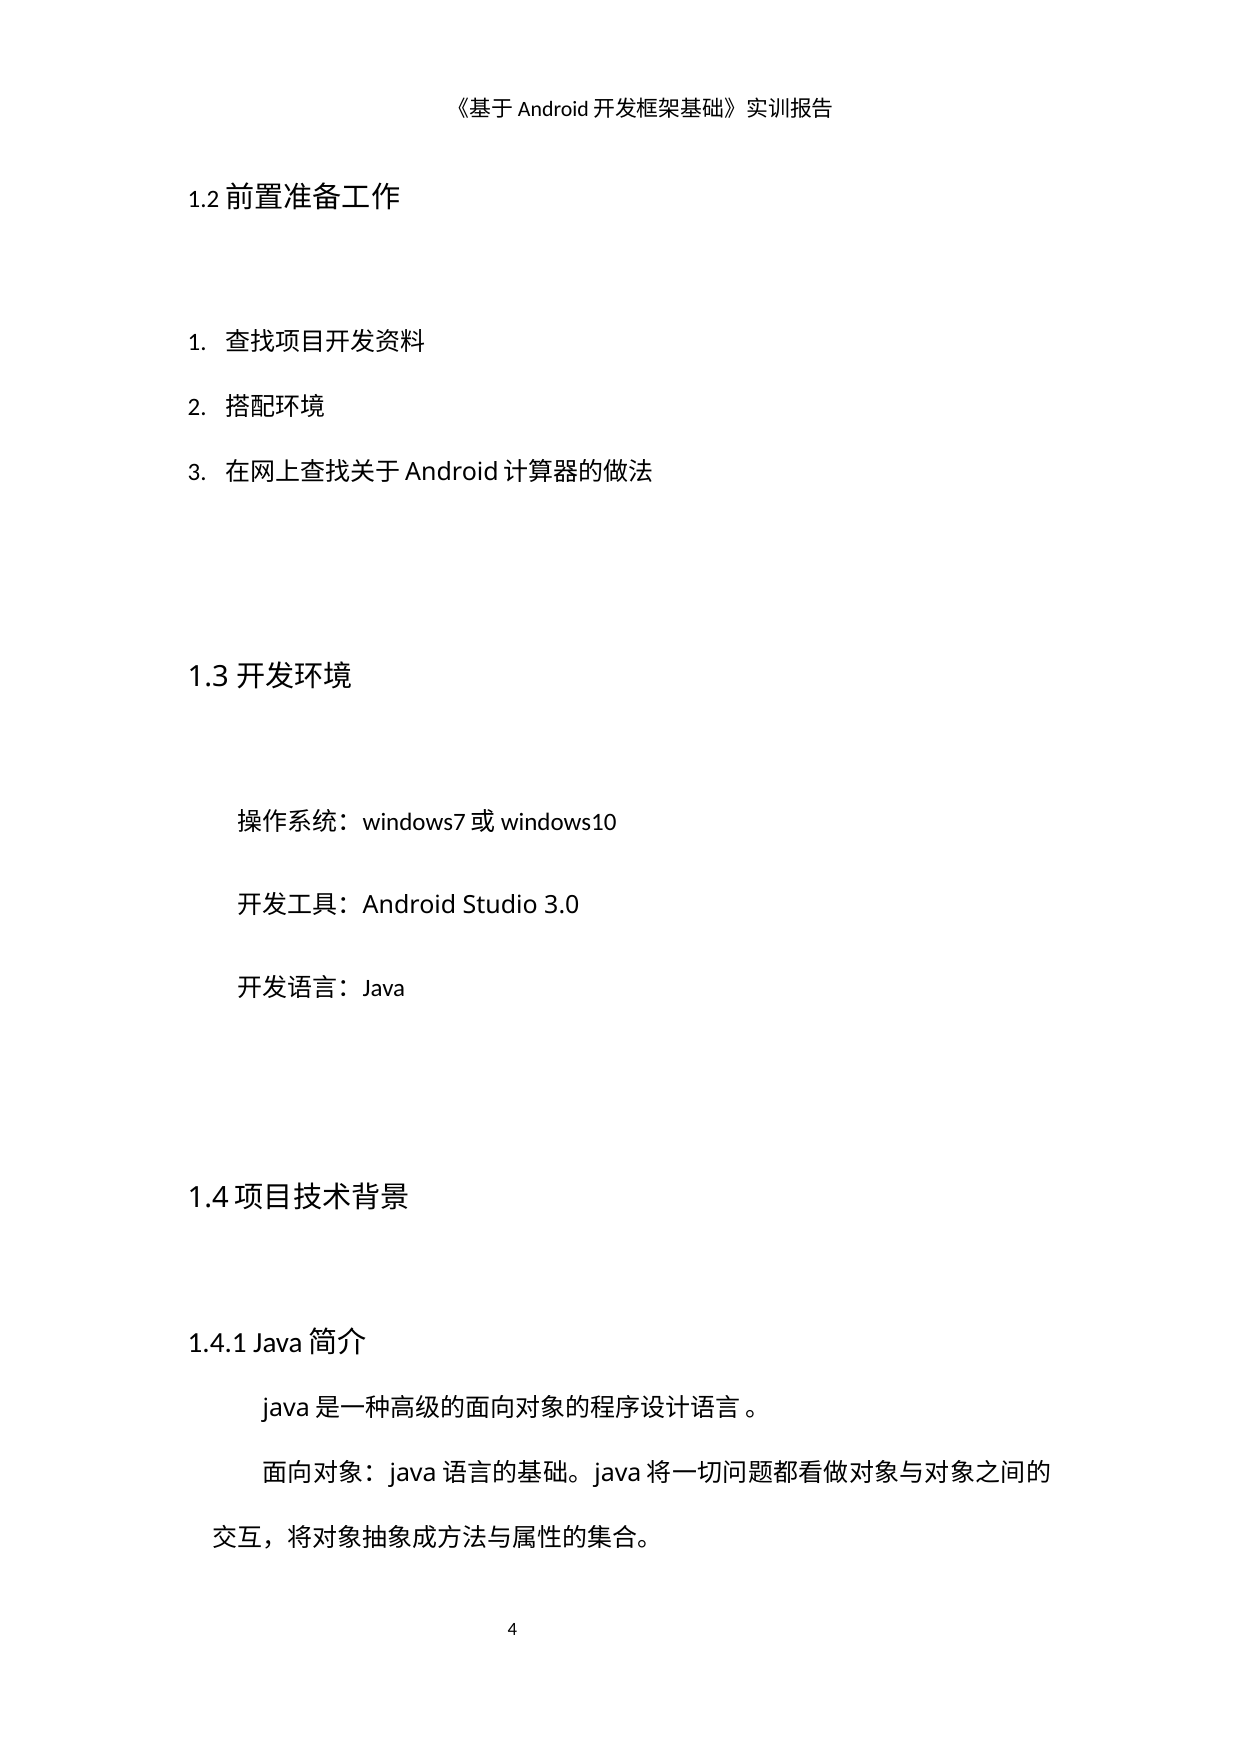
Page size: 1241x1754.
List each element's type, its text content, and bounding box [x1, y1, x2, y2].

list 搭配环境 [187, 372, 1053, 437]
subtitle 前置准备工作 [187, 162, 1053, 227]
text 开发语言：Java [187, 953, 1053, 1018]
subtitle 1.4.1 Java简介 [187, 1308, 1053, 1373]
list 在网上查找关于Android计算器的做法 [187, 437, 1053, 502]
subtitle 1.4项目技术背景 [187, 1162, 1053, 1227]
text 面向对象：java语言的基础。java将一切问题都看做对象与对象之间的交互，将对象抽象成方法与属性的集合。 [212, 1438, 1053, 1568]
subtitle 1.3 开发环境 [187, 642, 1053, 707]
text java是一种高级的面向对象的程序设计语言 。 [212, 1373, 1053, 1438]
list 查找项目开发资料 [187, 307, 1053, 372]
text 操作系统：windows7或windows10 [187, 787, 1053, 852]
text 开发工具：Android Studio 3.0 [187, 870, 1053, 935]
